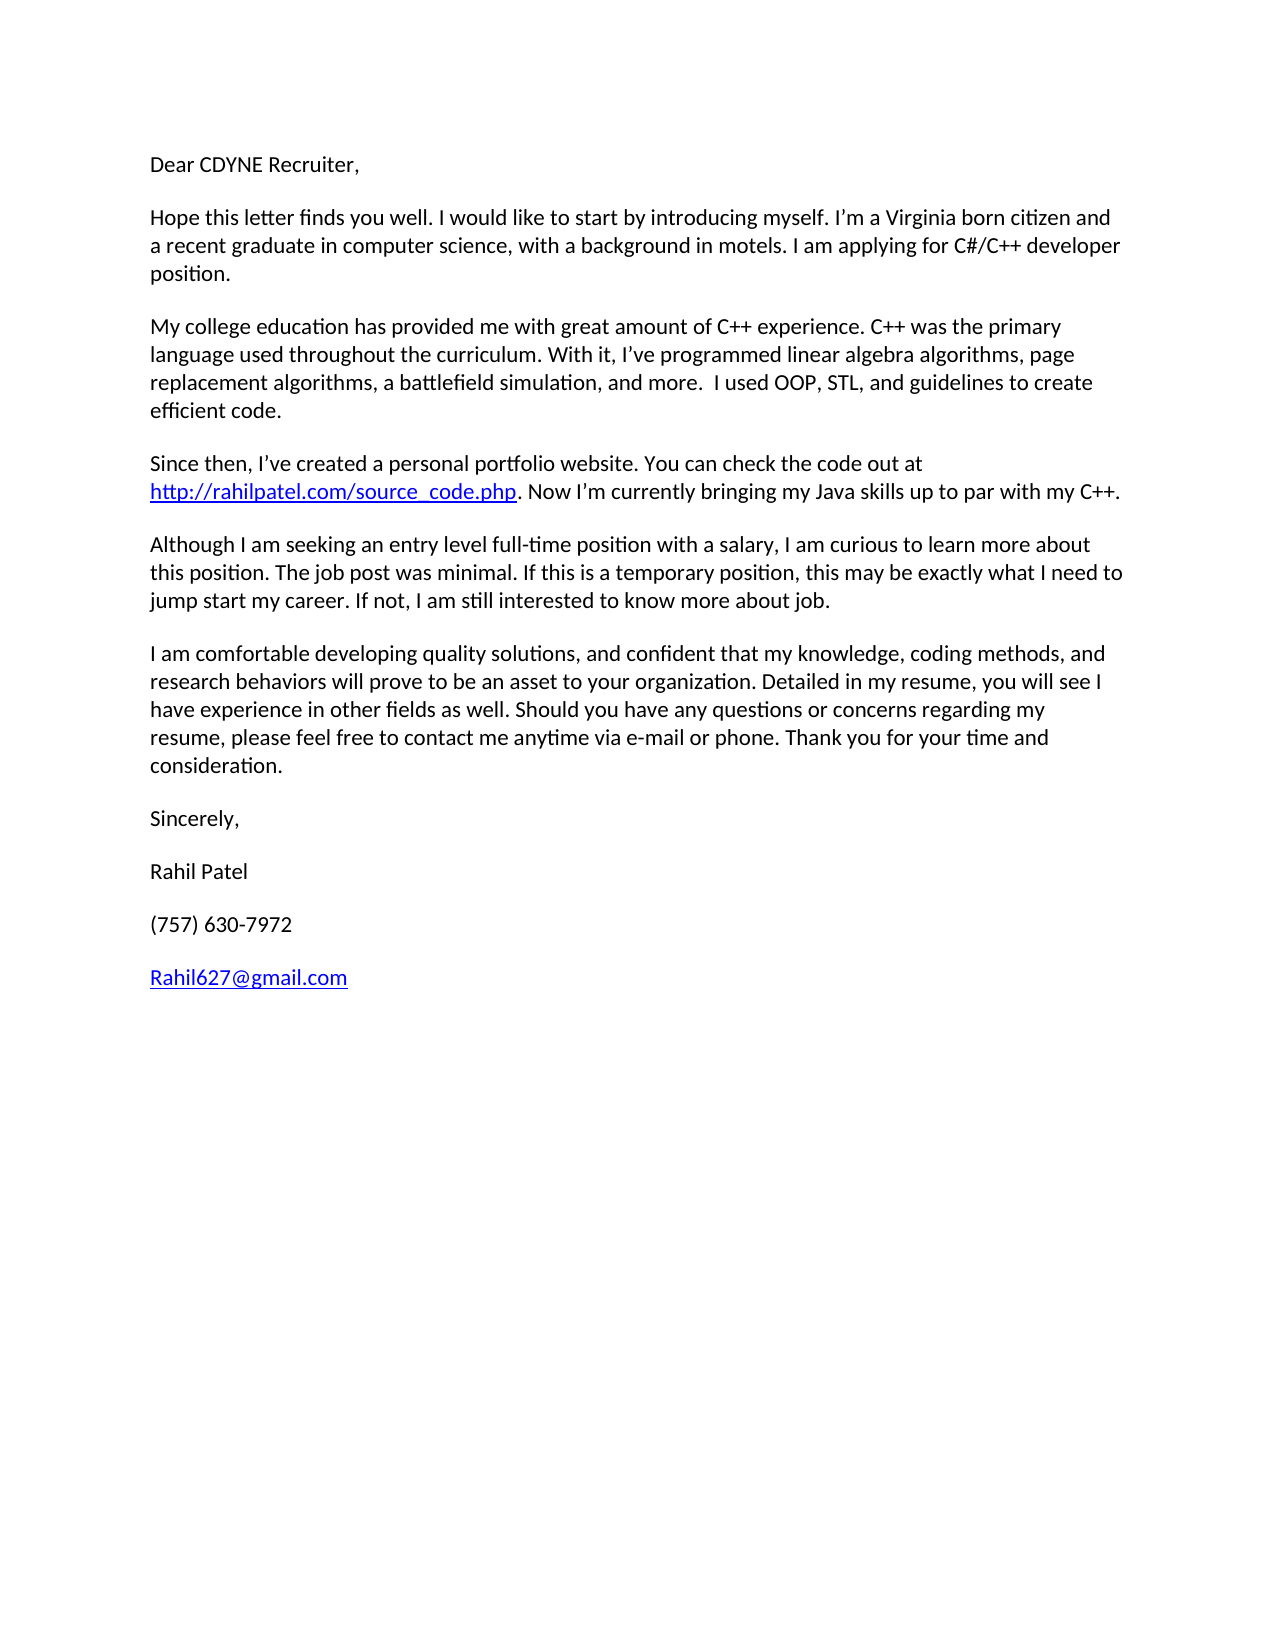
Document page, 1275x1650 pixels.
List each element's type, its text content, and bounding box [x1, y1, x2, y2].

text Since then, I’ve created a personal portfolio website. You can check the code out at http://rahilpatel.com/source_code.php. Now I’m currently bringing my Java skills up to par with my C++. [150, 449, 1125, 505]
text Rahil627@gmail.com [150, 963, 1125, 991]
text I am comfortable developing quality solutions, and confident that my knowledge, coding methods, and research behaviors will prove to be an asset to your organization. Detailed in my resume, you will see I have experience in other fields as well. Should you have any questions or concerns regarding my resume, please feel free to contact me anytime via e-mail or phone. Thank you for your time and consideration. [150, 639, 1125, 779]
text Hope this letter finds you well. I would like to start by introducing myself. I’m a Virginia born citizen and a recent graduate in computer science, with a background in motels. I am applying for C#/C++ developer position. [150, 203, 1125, 287]
text Dear CDYNE Recruiter, [150, 150, 1125, 178]
text My college education has provided me with great amount of C++ experience. C++ was the primary language used throughout the curriculum. With it, I’ve programmed linear algebra algorithms, page replacement algorithms, a battlefield simulation, and more. I used OOP, STL, and guidelines to create efficient code. [150, 312, 1125, 424]
text (757) 630-7972 [150, 910, 1125, 938]
text Although I am seeking an entry level full-time position with a salary, I am curious to learn more about this position. The job post was minimal. If this is a temporary position, this may be exactly what I need to jump start my career. If not, I am still interested to know more about job. [150, 530, 1125, 614]
text Sincerely, [150, 804, 1125, 832]
text Rahil Patel [150, 857, 1125, 885]
